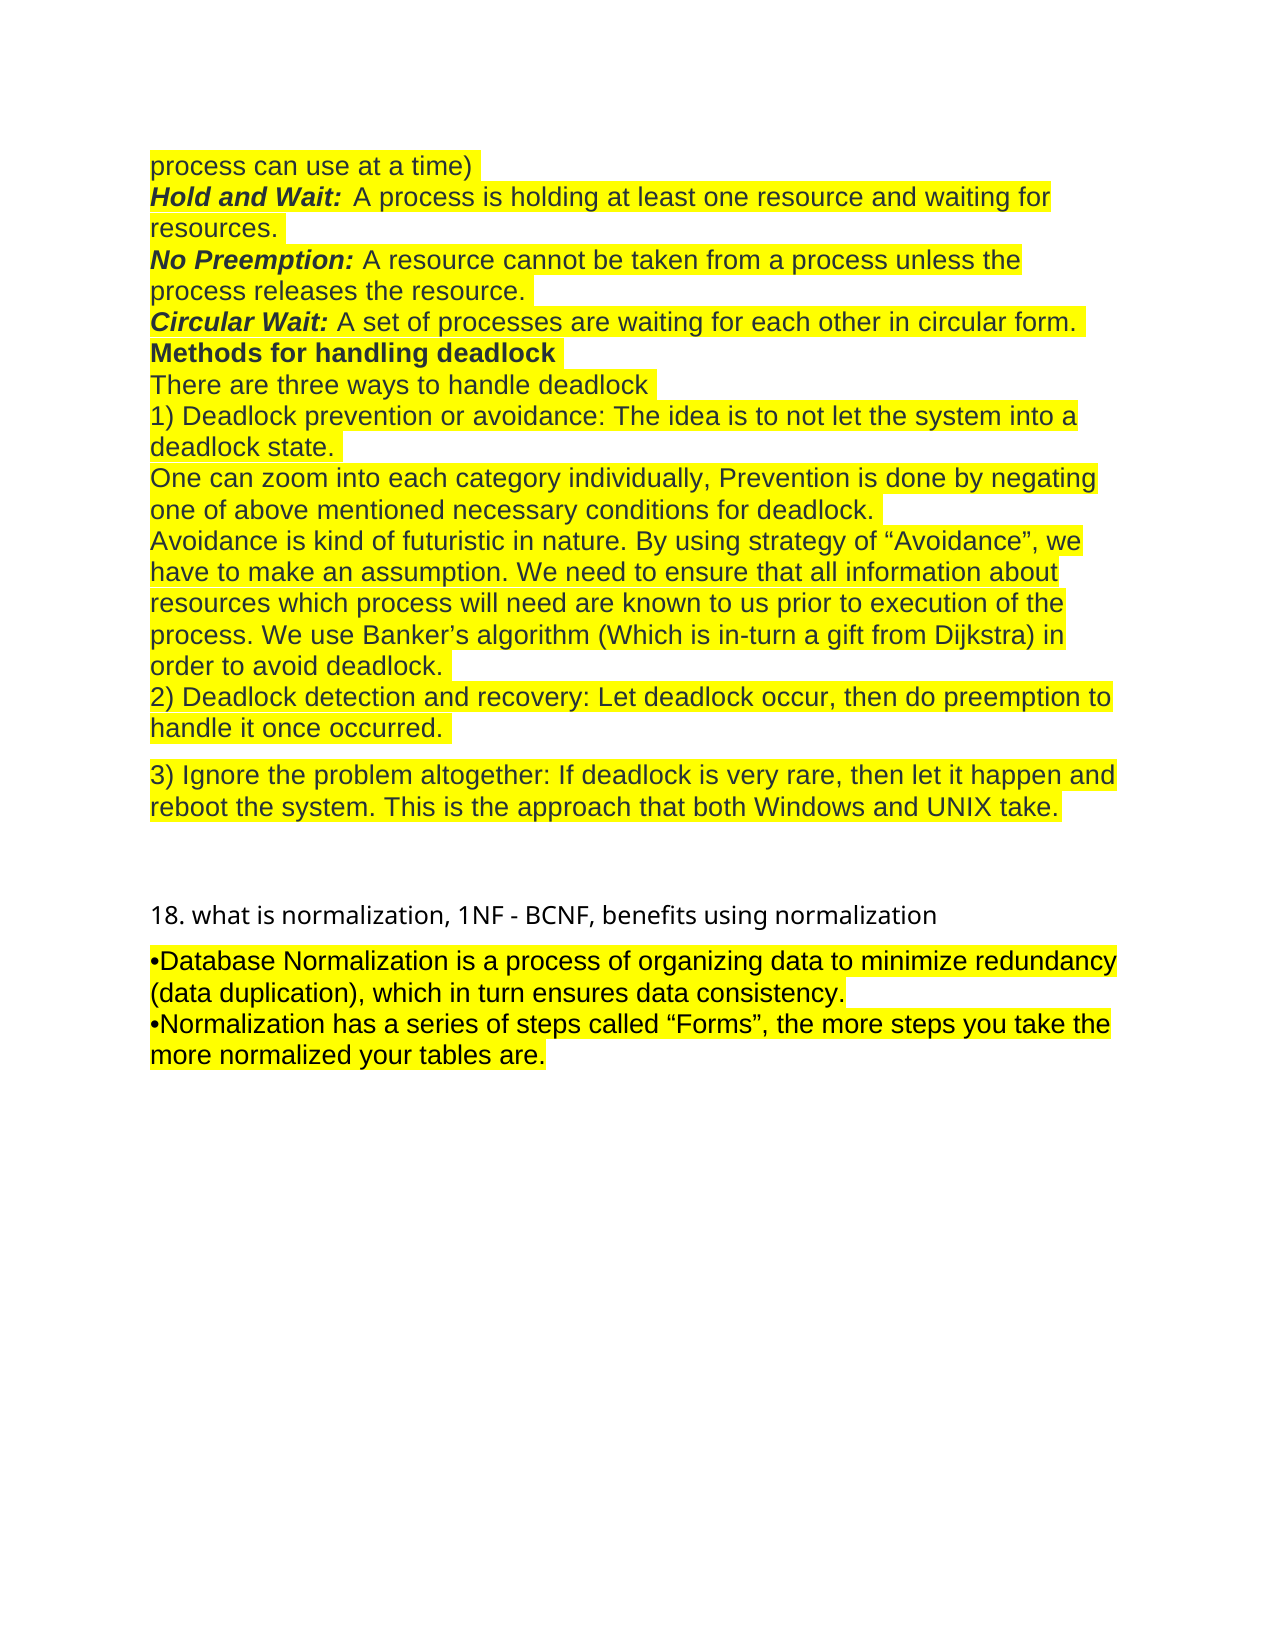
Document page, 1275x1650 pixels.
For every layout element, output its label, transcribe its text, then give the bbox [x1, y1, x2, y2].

text 2) Deadlock detection and recovery: Let deadlock occur, then do preemption to handle it once occurred. [150, 681, 1125, 744]
text 18. what is normalization, 1NF - BCNF, benefits using normalization [150, 891, 1125, 931]
text •Normalization has a series of steps called “Forms”, the more steps you take the more normalized your tables are. [546, 1008, 1125, 1070]
text •Database Normalization is a process of organizing data to minimize redundancy (data duplication), which in turn ensures data consistency. [846, 945, 1125, 1008]
text Methods for handling deadlock There are three ways to handle deadlock 1) Deadlock prevention or avoidance: The idea is to not let the system into a deadlock state. One can zoom into each category individually, Prevention is done by negating one of above mentioned necessary conditions for deadlock. Avoidance is kind of futuristic in nature. By using strategy of “Avoidance”, we have to make an assumption. We need to ensure that all information about resources which process will need are known to us prior to execution of the process. We use Banker’s algorithm (Which is in-turn a gift from Dijkstra) in order to avoid deadlock. [150, 337, 1125, 681]
